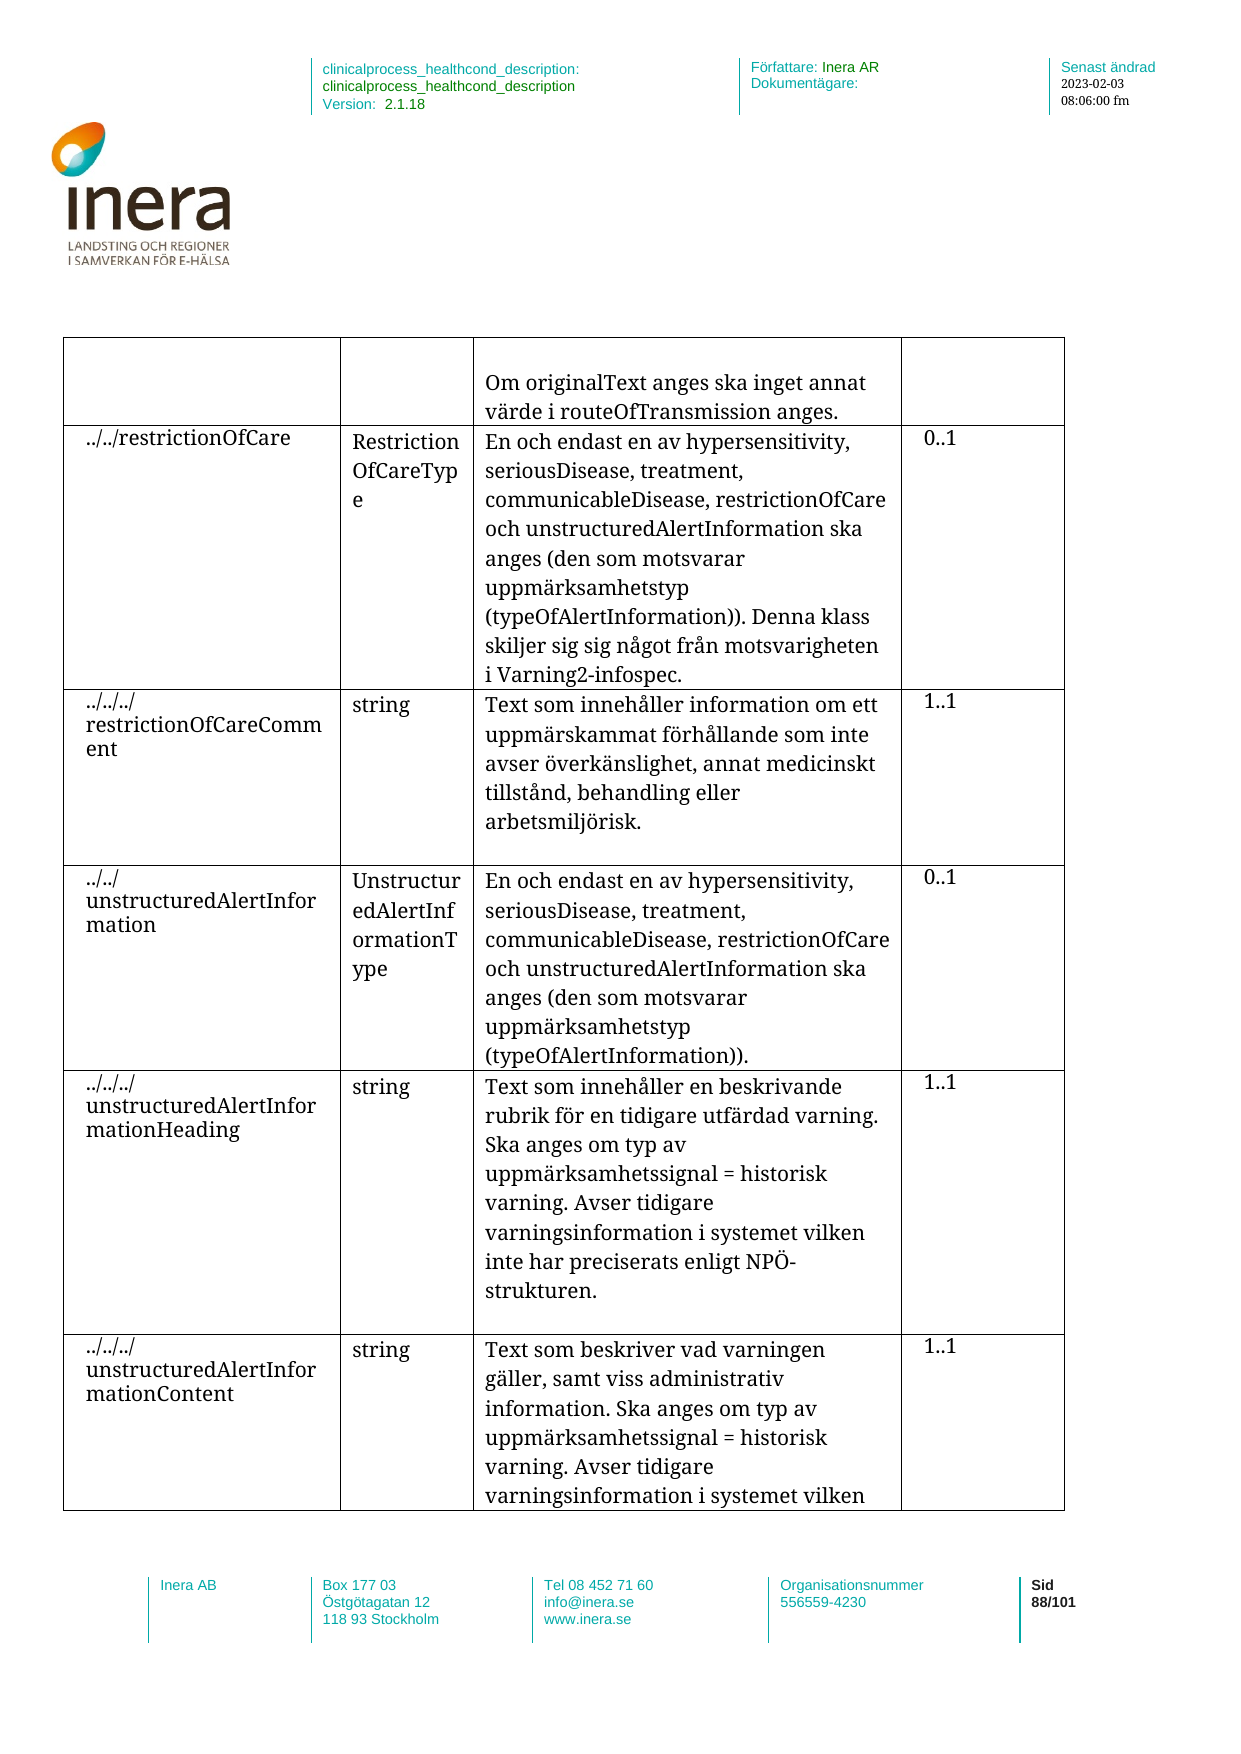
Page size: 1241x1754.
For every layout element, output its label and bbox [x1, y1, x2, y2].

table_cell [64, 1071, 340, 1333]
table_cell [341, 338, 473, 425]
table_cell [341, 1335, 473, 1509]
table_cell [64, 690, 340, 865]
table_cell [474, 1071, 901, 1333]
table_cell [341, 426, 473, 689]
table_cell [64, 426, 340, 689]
picture [51, 122, 230, 265]
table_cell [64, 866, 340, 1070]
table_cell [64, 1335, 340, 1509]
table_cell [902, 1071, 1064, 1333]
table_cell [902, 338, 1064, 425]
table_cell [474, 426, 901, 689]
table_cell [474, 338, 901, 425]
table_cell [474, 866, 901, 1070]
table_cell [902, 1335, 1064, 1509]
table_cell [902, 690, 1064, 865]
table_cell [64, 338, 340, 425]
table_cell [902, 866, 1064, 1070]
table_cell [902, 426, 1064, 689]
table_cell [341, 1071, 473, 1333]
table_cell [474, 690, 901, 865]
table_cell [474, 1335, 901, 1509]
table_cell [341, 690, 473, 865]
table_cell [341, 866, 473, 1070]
